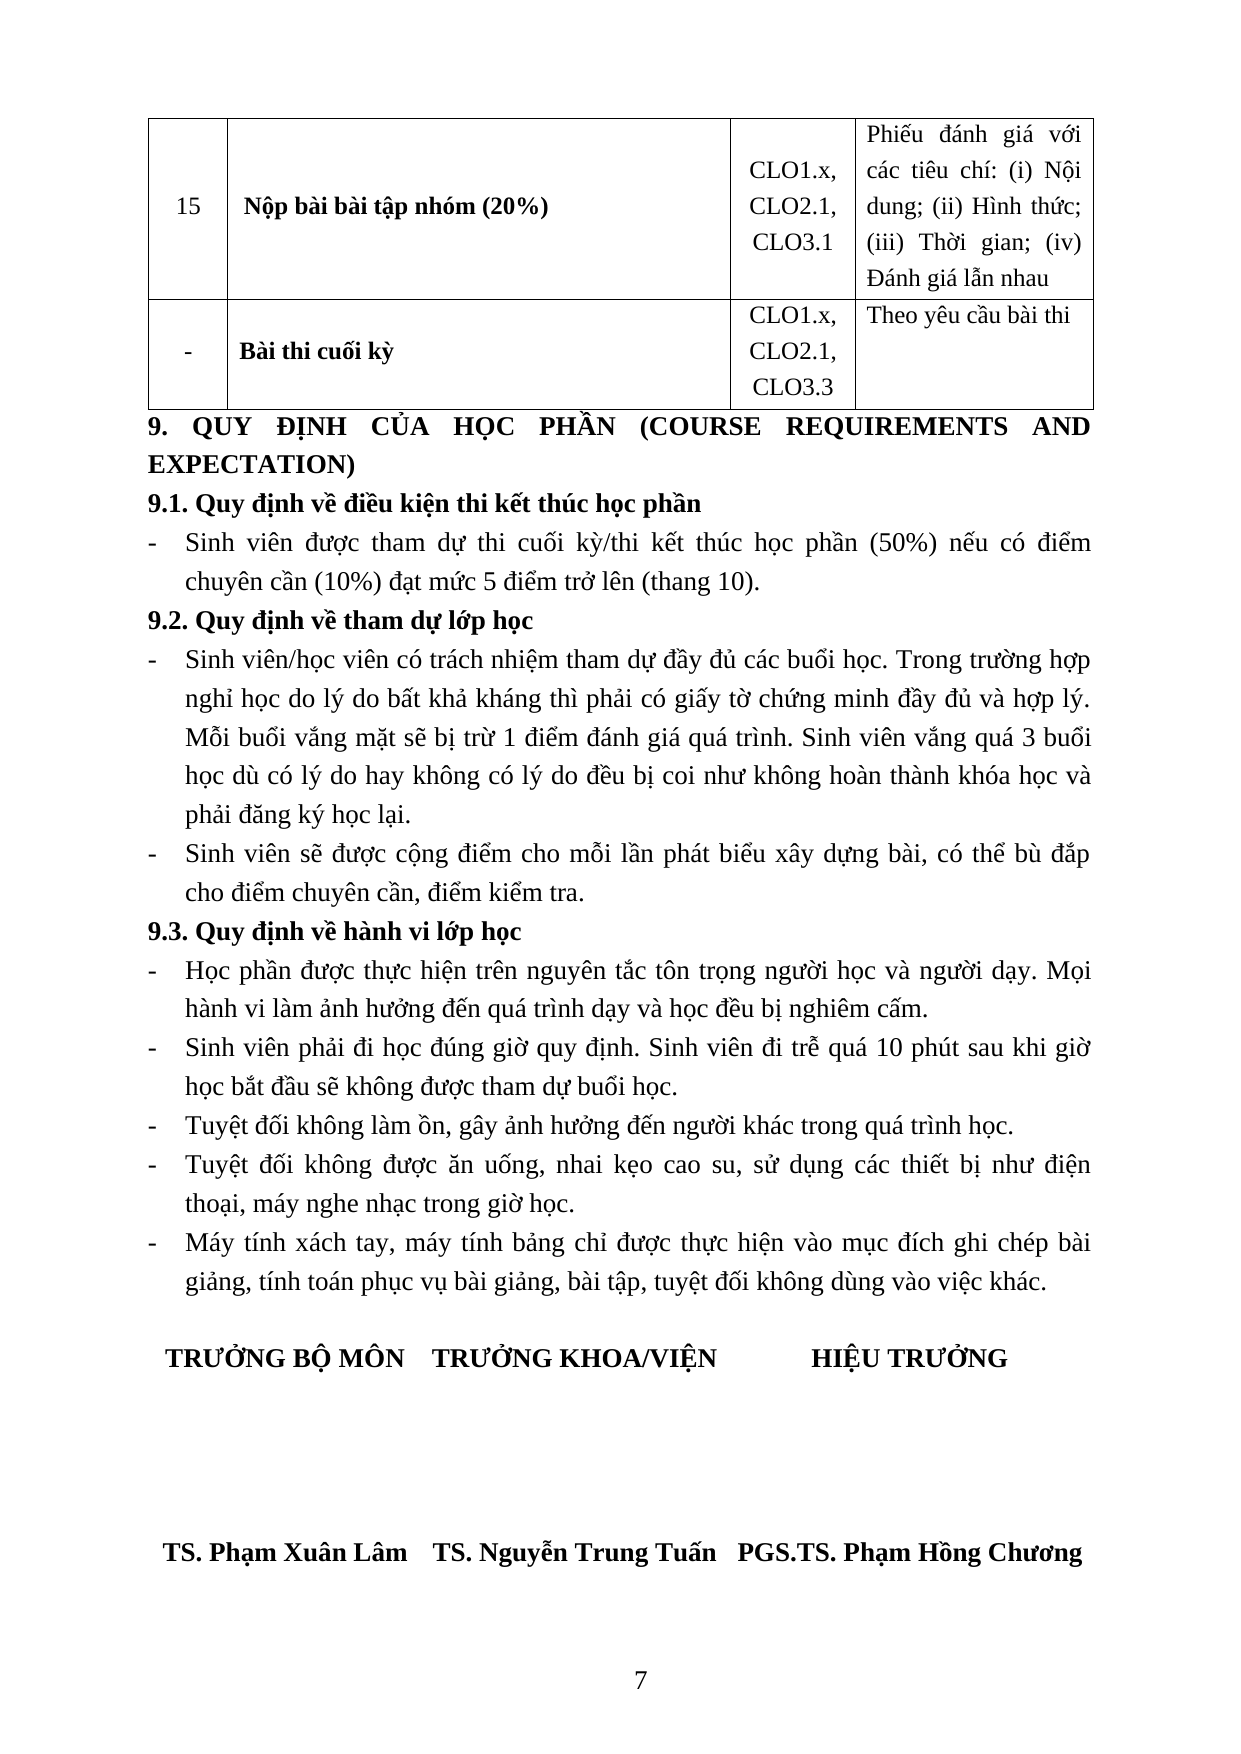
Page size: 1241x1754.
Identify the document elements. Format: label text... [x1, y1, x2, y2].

list Học phần được thực hiện trên nguyên tắc tôn trọng người học và người dạy. Mọi hành vi làm ảnh hưởng đến quá trình dạy và học đều bị nghiêm cấm. [148, 954, 1092, 1024]
list Tuyệt đối không được ăn uống, nhai kẹo cao su, sử dụng các thiết bị như điện thoại, máy nghe nhạc trong giờ học. [148, 1148, 1092, 1218]
list Sinh viên được tham dự thi cuối kỳ/thi kết thúc học phần (50%) nếu có điểm chuyên cần (10%) đạt mức 5 điểm trở lên (thang 10). [148, 526, 1092, 596]
list Sinh viên sẽ được cộng điểm cho mỗi lần phát biểu xây dựng bài, có thể bù đắp cho điểm chuyên cần, điểm kiểm tra. [148, 837, 1092, 907]
text 9.2. Quy định về tham dự lớp học [148, 604, 1092, 635]
table_header HIỆU TRƯỞNG PGS.TS. Phạm Hồng Chương [727, 1342, 1092, 1575]
table_header TRƯỞNG BỘ MÔN TS. Phạm Xuân Lâm [148, 1342, 422, 1575]
text 9.1. Quy định về điều kiện thi kết thúc học phần [148, 487, 1092, 519]
table_cell 15 [149, 119, 227, 299]
list Sinh viên/học viên có trách nhiệm tham dự đầy đủ các buổi học. Trong trường hợp nghỉ học do lý do bất khả kháng thì phải có giấy tờ chứng minh đầy đủ và hợp lý. Mỗi buổi vắng mặt sẽ bị trừ 1 điểm đánh giá quá trình. Sinh viên vắng quá 3 buổi học dù có lý do hay không có lý do đều bị coi như không hoàn thành khóa học và phải đăng ký học lại. [148, 643, 1092, 829]
table_cell - [149, 300, 227, 409]
table_cell Nộp bài bài tập nhóm (20%) [228, 119, 730, 299]
table_cell CLO1.x, CLO2.1, CLO3.1 [731, 119, 855, 299]
text 9.3. Quy định về hành vi lớp học [148, 915, 1092, 946]
table_header TRƯỞNG KHOA/VIỆN TS. Nguyễn Trung Tuấn [422, 1342, 727, 1575]
table_cell Theo yêu cầu bài thi [856, 300, 1093, 409]
list Máy tính xách tay, máy tính bảng chỉ được thực hiện vào mục đích ghi chép bài giảng, tính toán phục vụ bài giảng, bài tập, tuyệt đối không dùng vào việc khác. [148, 1226, 1092, 1296]
list Sinh viên phải đi học đúng giờ quy định. Sinh viên đi trễ quá 10 phút sau khi giờ học bắt đầu sẽ không được tham dự buổi học. [148, 1031, 1092, 1101]
text 9. QUY ĐỊNH CỦA HỌC PHẦN (COURSE REQUIREMENTS AND EXPECTATION) [148, 410, 1092, 480]
table_cell CLO1.x, CLO2.1, CLO3.3 [731, 300, 855, 409]
table_cell Phiếu đánh giá với các tiêu chí: (i) Nội dung; (ii) Hình thức; (iii) Thời gian; (iv) Đánh giá lẫn nhau [856, 119, 1093, 299]
list Tuyệt đối không làm ồn, gây ảnh hưởng đến người khác trong quá trình học. [148, 1109, 1092, 1140]
table_cell Bài thi cuối kỳ [228, 300, 730, 409]
